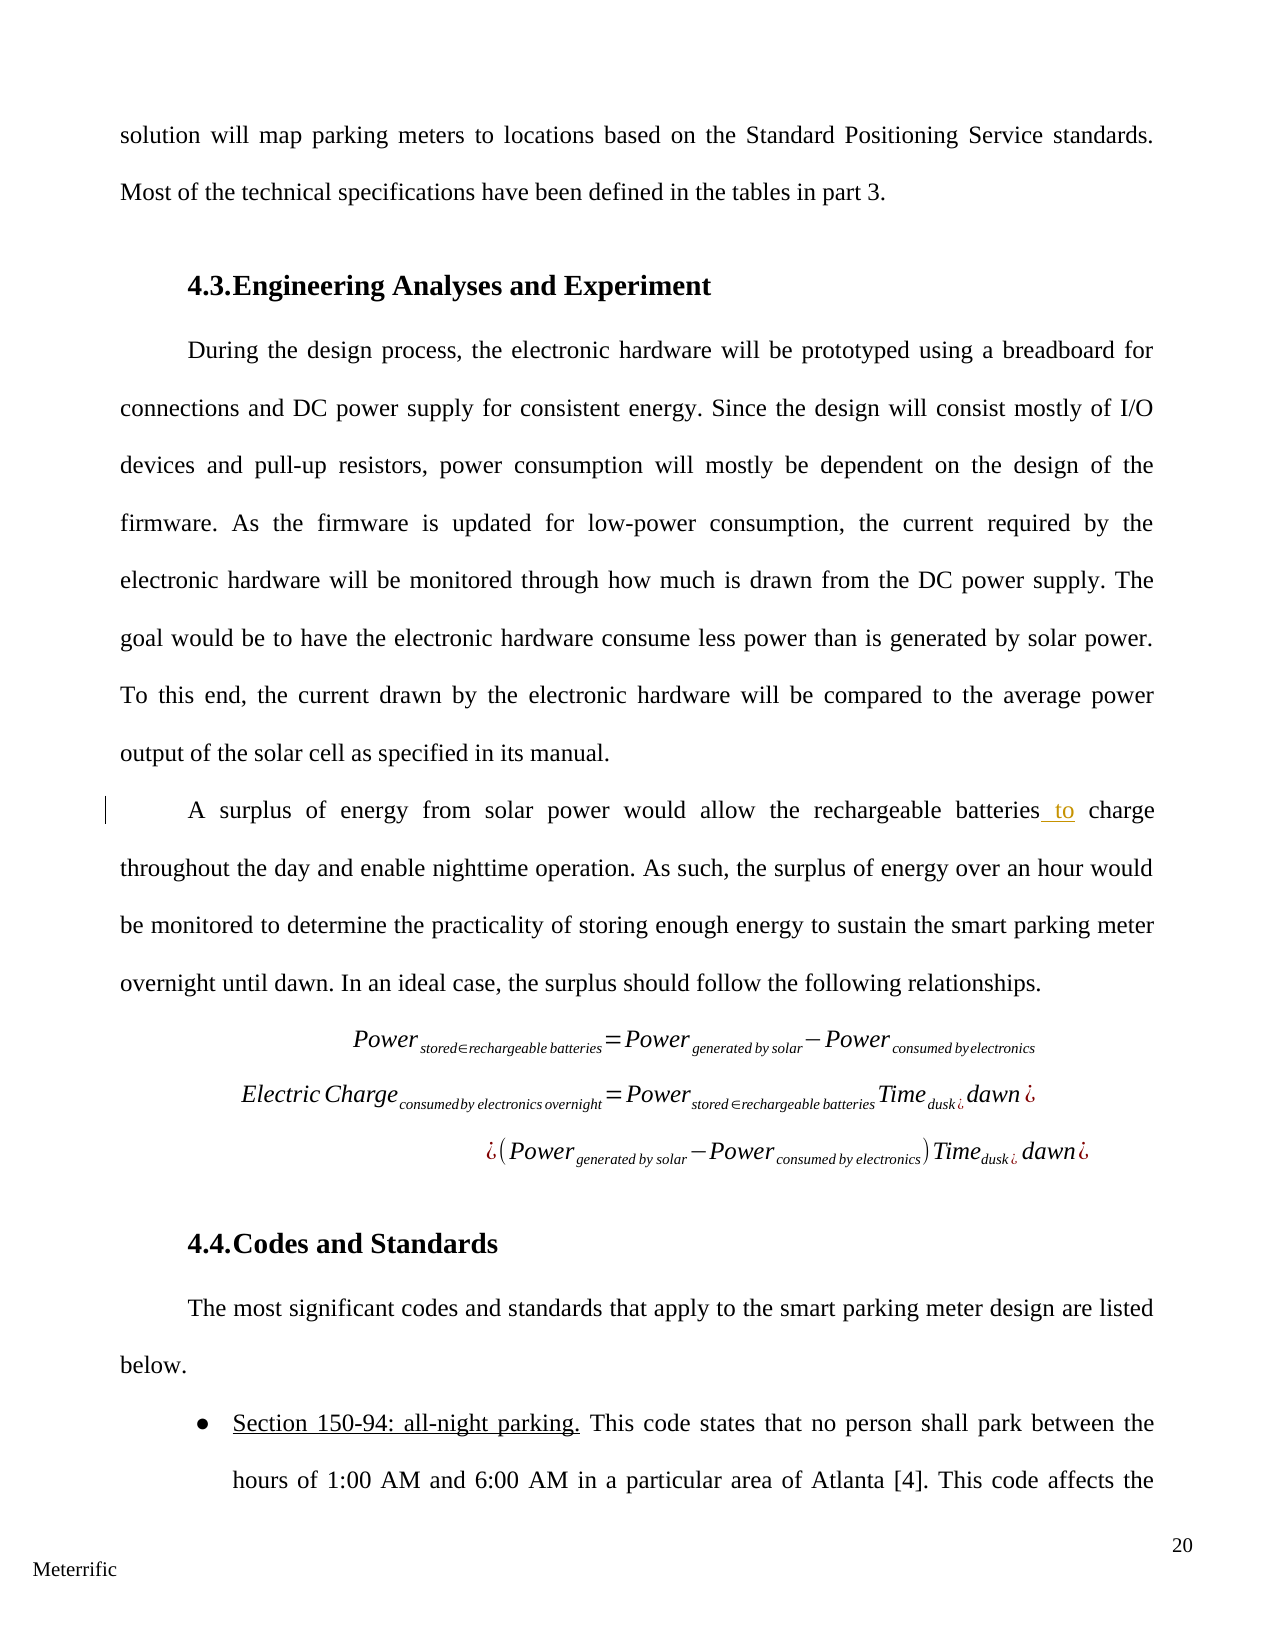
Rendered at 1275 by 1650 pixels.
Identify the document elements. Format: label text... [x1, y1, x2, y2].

text During the design process, the electronic hardware will be prototyped using a breadboard for connections and DC power supply for consistent energy. Since the design will consist mostly of I/O devices and pull-up resistors, power consumption will mostly be dependent on the design of the firmware. As the firmware is updated for low-power consumption, the current required by the electronic hardware will be monitored through how much is drawn from the DC power supply. The goal would be to have the electronic hardware consume less power than is generated by solar power. To this end, the current drawn by the electronic hardware will be compared to the average power output of the solar cell as specified in its manual. [120, 336, 1155, 767]
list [195, 1408, 1155, 1494]
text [120, 120, 1155, 206]
list Codes and Standards [187, 1226, 1155, 1259]
text A surplus of energy from solar power would allow the rechargeable batteries charge throughout the day and enable nighttime operation. As such, the surplus of energy over an hour would be monitored to determine the practicality of storing enough energy to sustain the smart parking meter overnight until dawn. In an ideal case, the surplus should follow the following relationships. [120, 796, 1155, 997]
list Engineering Analyses and Experiment [187, 268, 1155, 302]
text The most significant codes and standards that apply to the smart parking meter design are listed below. [120, 1293, 1155, 1379]
